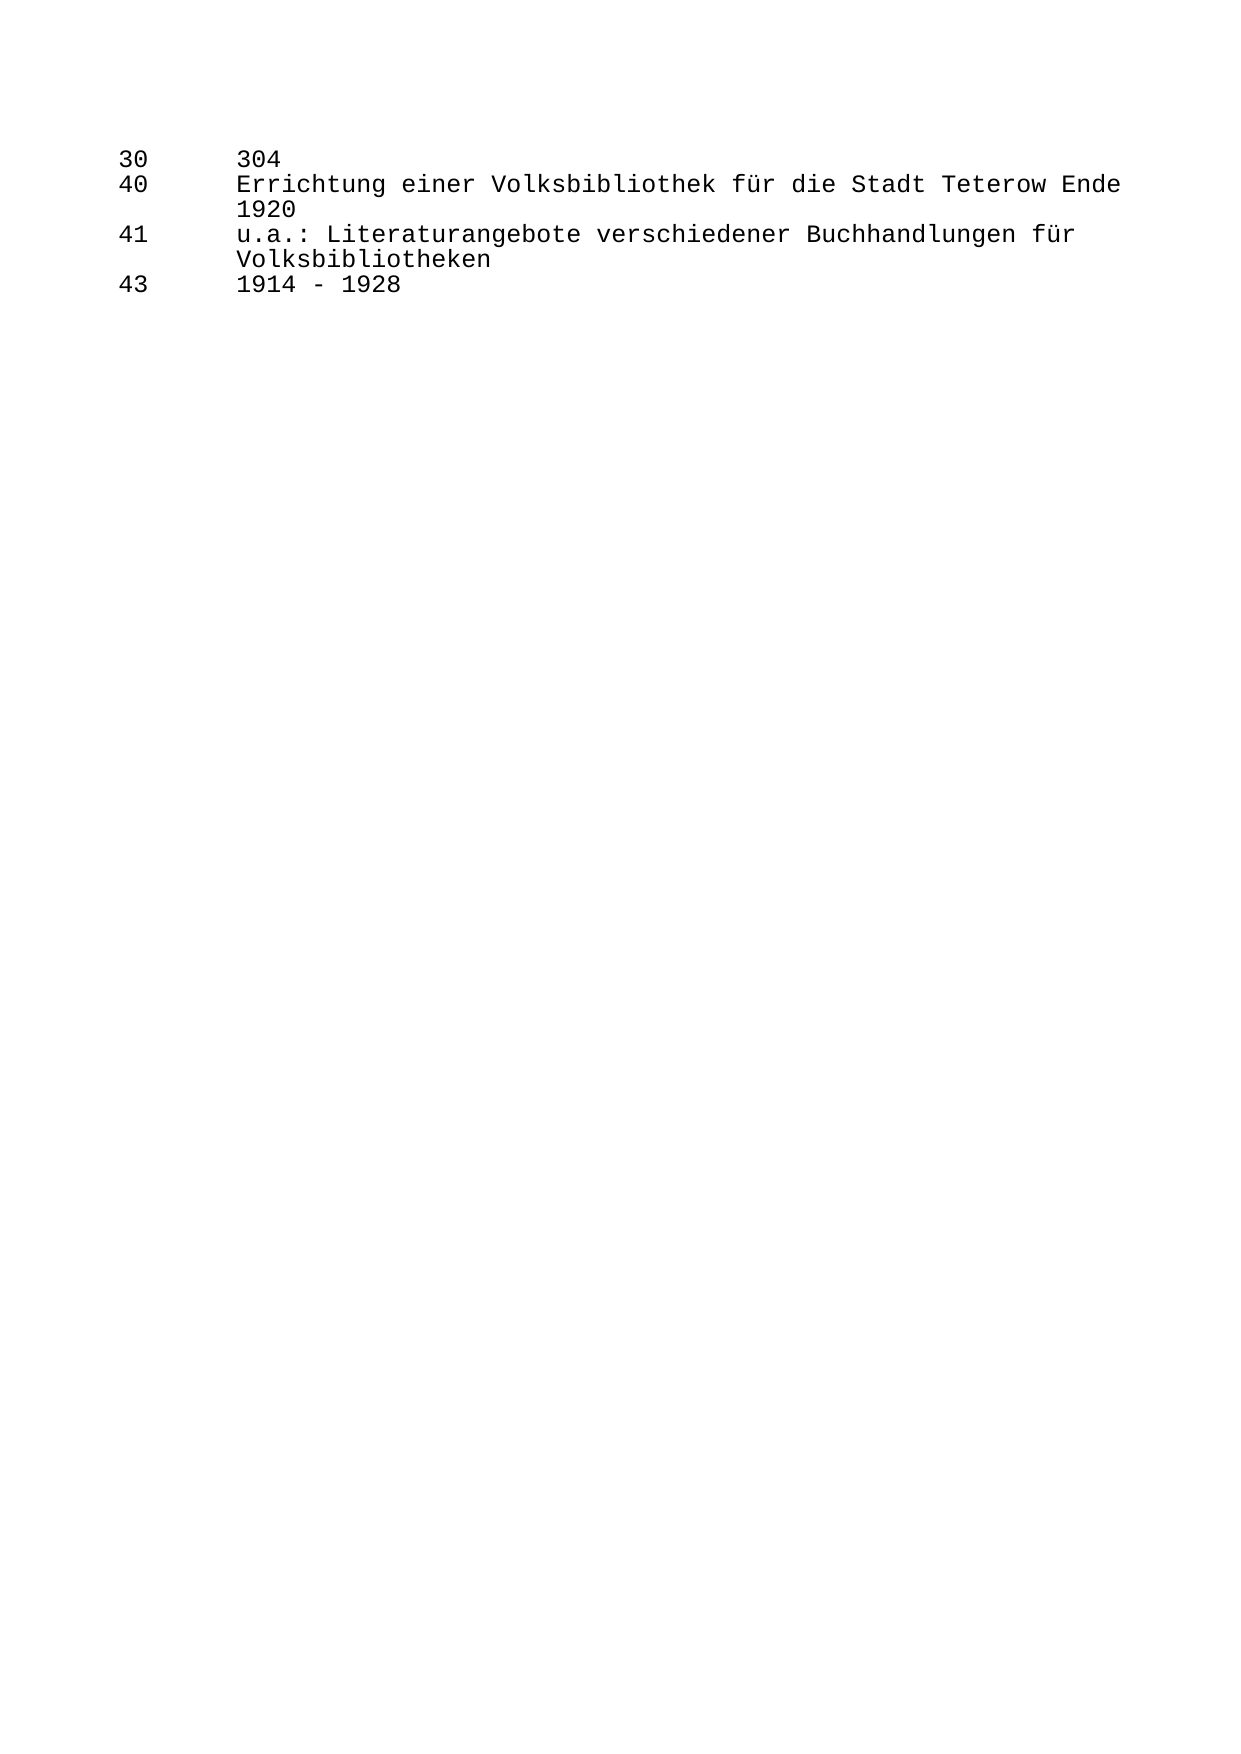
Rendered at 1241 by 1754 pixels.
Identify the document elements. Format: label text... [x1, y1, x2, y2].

text 43 1914 - 1928 [118, 273, 1122, 298]
text 40 Errichtung einer s[Volksbibliothek]s für die Stadt o[Teterow]o Ende z[1920]z [118, 173, 1122, 223]
text 41 u.a.: s[Literaturangebot]se verschiedener s[Buchhandlung]sen für Volksbibliotheken [118, 223, 1122, 273]
text 30 304 [118, 148, 1122, 173]
